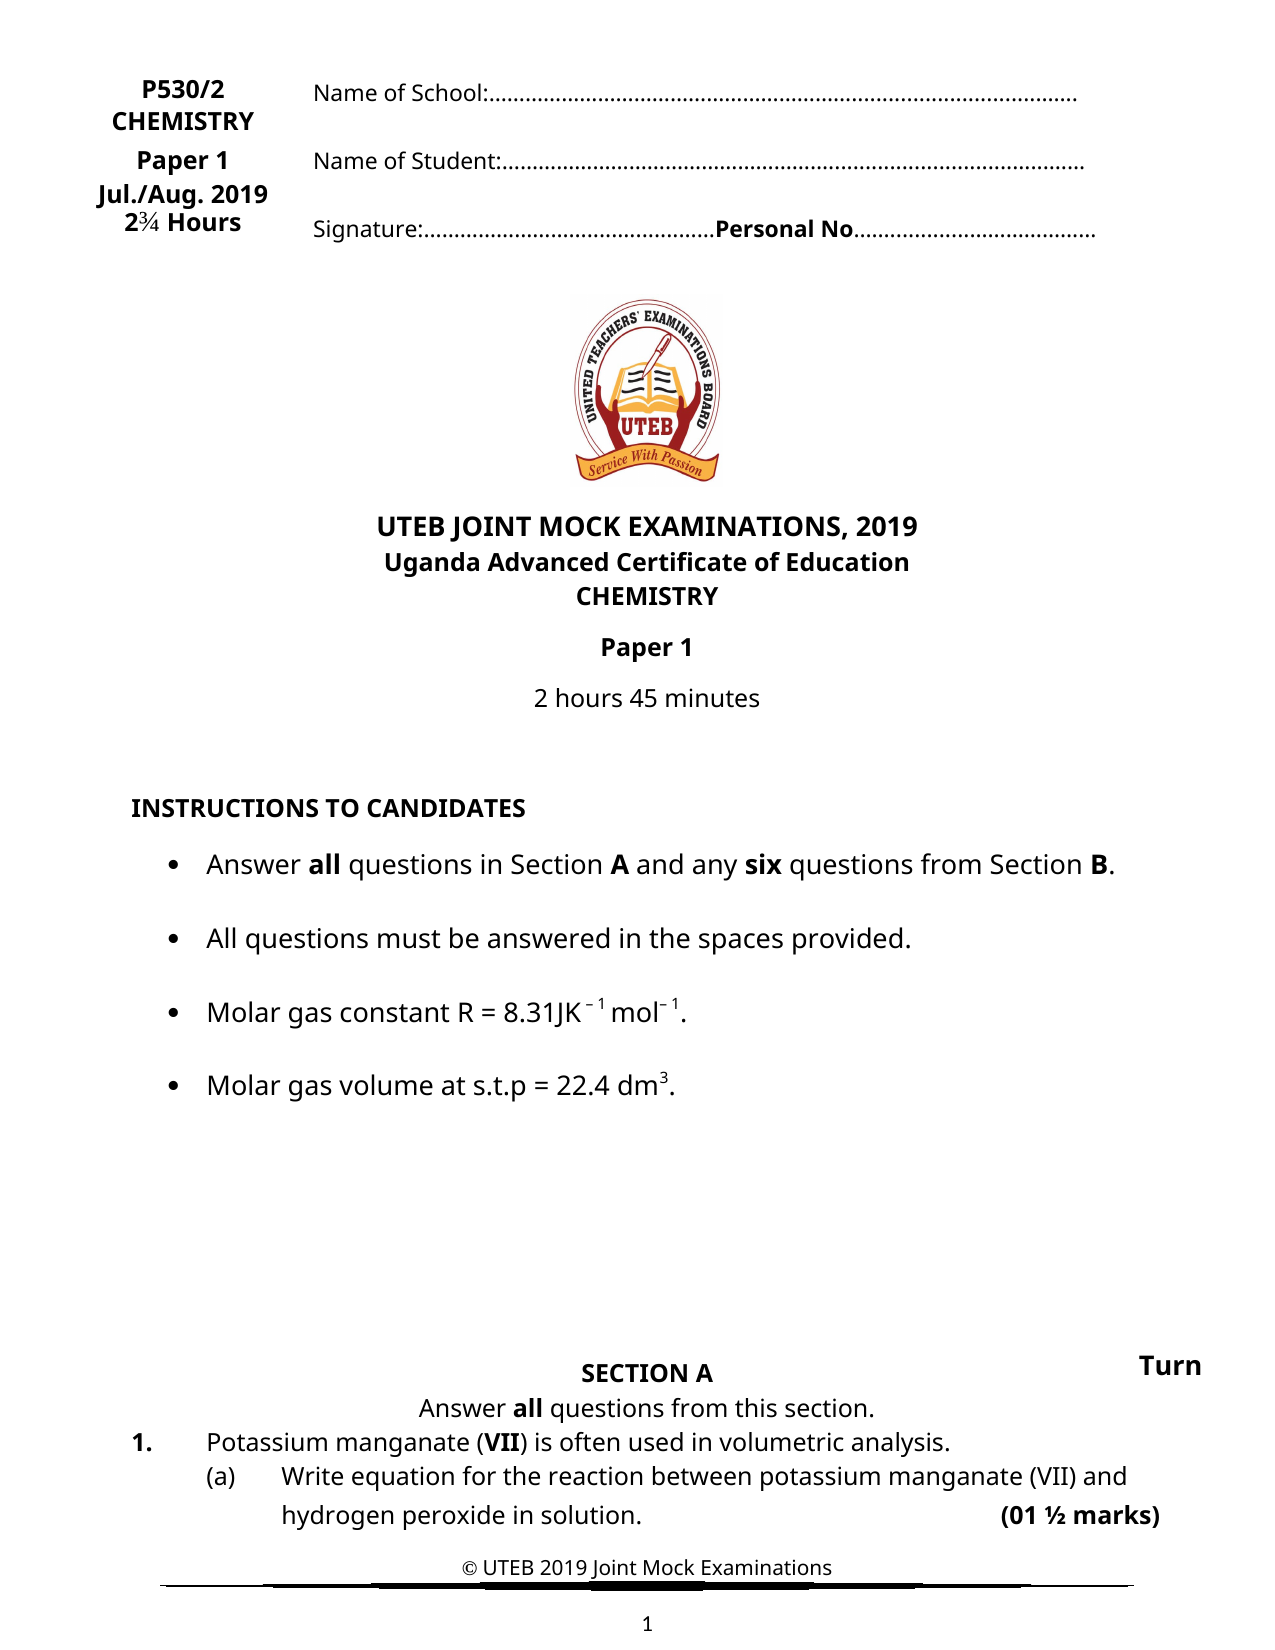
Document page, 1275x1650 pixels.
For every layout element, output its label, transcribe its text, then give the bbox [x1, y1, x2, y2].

list Molar gas volume at s.t.p = 22.4 dm3. [169, 1067, 1162, 1104]
text Paper 1 [131, 630, 1162, 664]
text SECTION A [131, 1356, 1056, 1390]
text Answer all questions from this section. [131, 1390, 1162, 1424]
text 2 hours 45 minutes [131, 681, 1162, 715]
text Uganda Advanced Certificate of Education [131, 545, 1162, 579]
list Molar gas constant R = 8.31JK – 1 mol– 1. [169, 993, 1162, 1030]
list hydrogen peroxide in solution. (01 ½ marks) [244, 1497, 1162, 1532]
list Write equation for the reaction between potassium manganate (VII) and [206, 1458, 1162, 1492]
text CHEMISTRY [131, 579, 1162, 613]
text UTEB JOINT MOCK EXAMINATIONS, 2019 [131, 508, 1162, 545]
text INSTRUCTIONS TO CANDIDATES [131, 791, 1162, 825]
list Answer all questions in Section A and any six questions from Section B. [169, 846, 1162, 882]
picture [570, 294, 724, 487]
list Potassium manganate (VII) is often used in volumetric analysis. [131, 1424, 1162, 1458]
list All questions must be answered in the spaces provided. [169, 919, 1162, 956]
